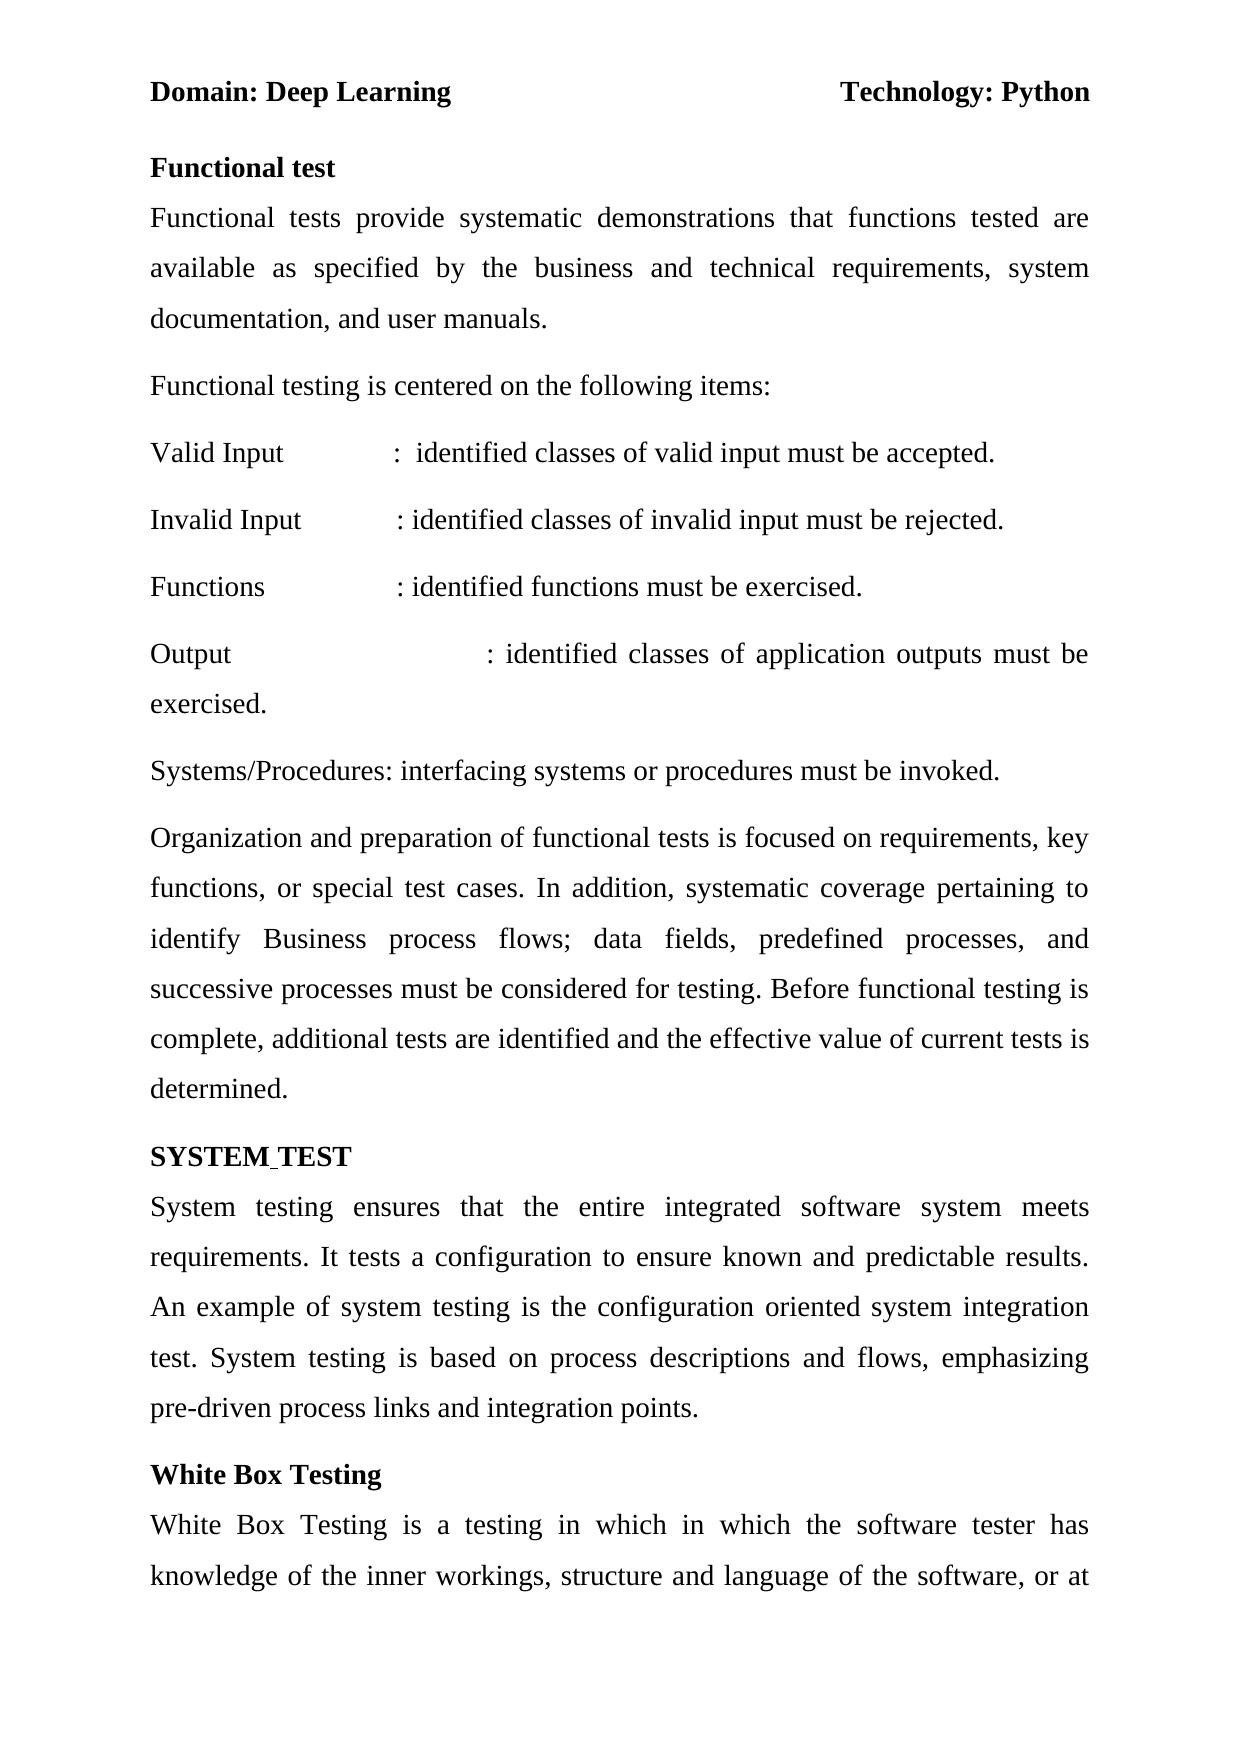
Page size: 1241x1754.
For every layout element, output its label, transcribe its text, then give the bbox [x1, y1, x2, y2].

text Systems/Procedures: interfacing systems or procedures must be invoked. [150, 753, 1090, 787]
subtitle Functional test [150, 150, 1090, 183]
text Functional tests provide systematic demonstrations that functions tested are available as specified by the business and technical requirements, system documentation, and user manuals. [150, 200, 1090, 334]
subtitle SYSTEM TEST [150, 1139, 1090, 1172]
text Invalid Input : identified classes of invalid input must be rejected. [150, 502, 1090, 535]
text Functional testing is centered on the following items: [150, 368, 1090, 401]
text System testing ensures that the entire integrated software system meets requirements. It tests a configuration to ensure known and predictable results. An example of system testing is the configuration oriented system integration test. System testing is based on process descriptions and flows, emphasizing pre-driven process links and integration points. [150, 1189, 1090, 1424]
text Output : identified classes of application outputs must be exercised. [150, 636, 1090, 720]
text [150, 1507, 1090, 1591]
text Valid Input : identified classes of valid input must be accepted. [150, 435, 1090, 468]
text Functions : identified functions must be exercised. [150, 569, 1090, 602]
subtitle White Box Testing [150, 1457, 1090, 1491]
text Organization and preparation of functional tests is focused on requirements, key functions, or special test cases. In addition, systematic coverage pertaining to identify Business process flows; data fields, predefined processes, and successive processes must be considered for testing. Before functional testing is complete, additional tests are identified and the effective value of current tests is determined. [150, 820, 1090, 1105]
